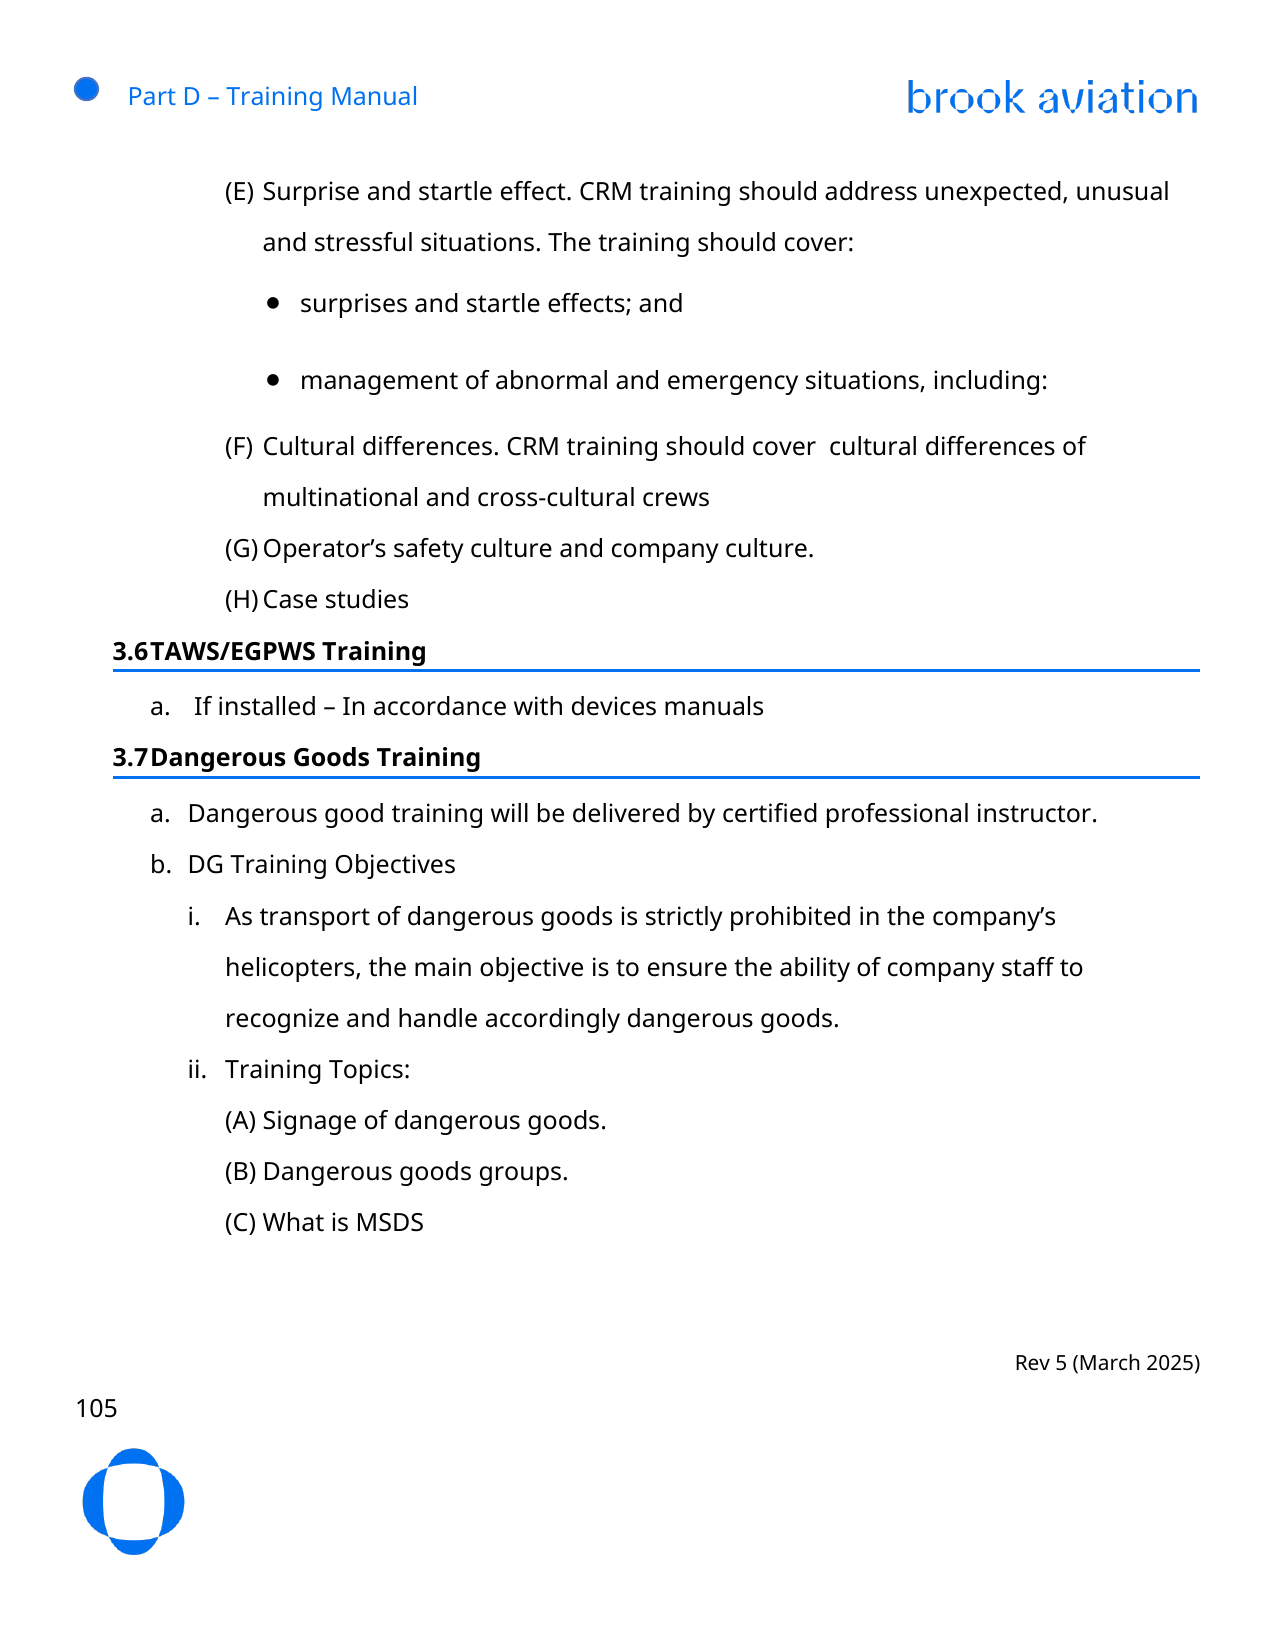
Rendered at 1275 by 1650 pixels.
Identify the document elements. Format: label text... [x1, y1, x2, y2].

subtitle TAWS/EGPWS Training [112, 633, 1200, 672]
list Training Topics: [187, 1051, 1200, 1085]
list If installed – In accordance with devices manuals [150, 689, 1200, 723]
picture [904, 76, 1200, 118]
list As transport of dangerous goods is strictly prohibited in the company’s helicopters, the main objective is to ensure the ability of company staff to recognize and handle accordingly dangerous goods. [187, 898, 1200, 1034]
list What is MSDS [225, 1204, 1200, 1238]
subtitle Dangerous Goods Training [112, 740, 1200, 779]
list Case studies [225, 582, 1200, 616]
list surprises and startle effects; and [262, 275, 1200, 326]
list Surprise and startle effect. CRM training should address unexpected, unusual and stressful situations. The training should cover: [225, 173, 1200, 258]
list Dangerous goods groups. [225, 1153, 1200, 1187]
list management of abnormal and emergency situations, including: [262, 352, 1200, 403]
list Signage of dangerous goods. [225, 1102, 1200, 1136]
list DG Training Objectives [150, 847, 1200, 881]
picture [75, 1441, 191, 1562]
list Cultural differences. CRM training should cover cultural differences of multinational and cross-cultural crews [225, 429, 1200, 514]
list Operator’s safety culture and company culture. [225, 531, 1200, 565]
list Dangerous good training will be delivered by certified professional instructor. [150, 796, 1200, 830]
